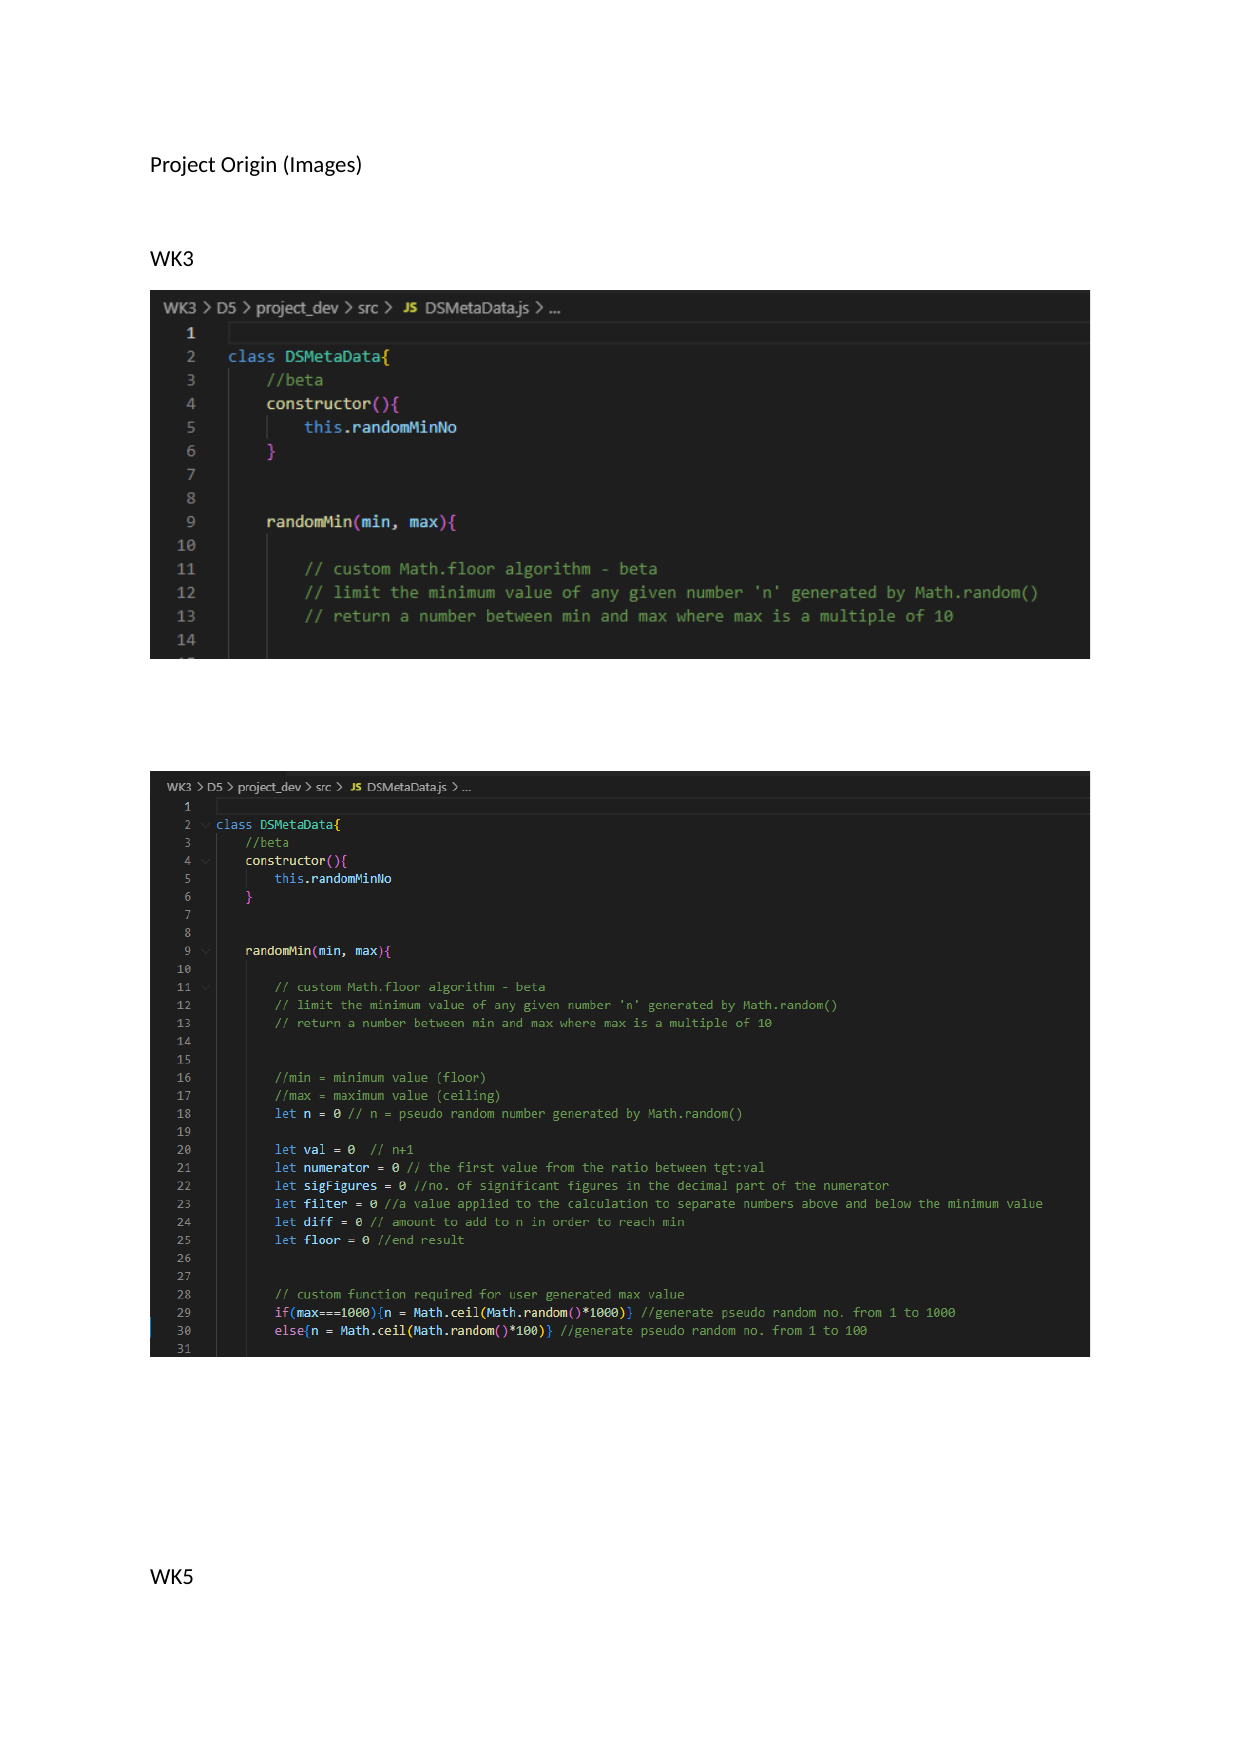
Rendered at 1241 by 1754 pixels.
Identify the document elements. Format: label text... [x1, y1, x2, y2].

picture [150, 771, 1091, 1357]
text WK5 [150, 1562, 1090, 1591]
picture [150, 290, 1091, 659]
text Project Origin (Images) [150, 150, 1090, 178]
text WK3 [150, 244, 1090, 272]
